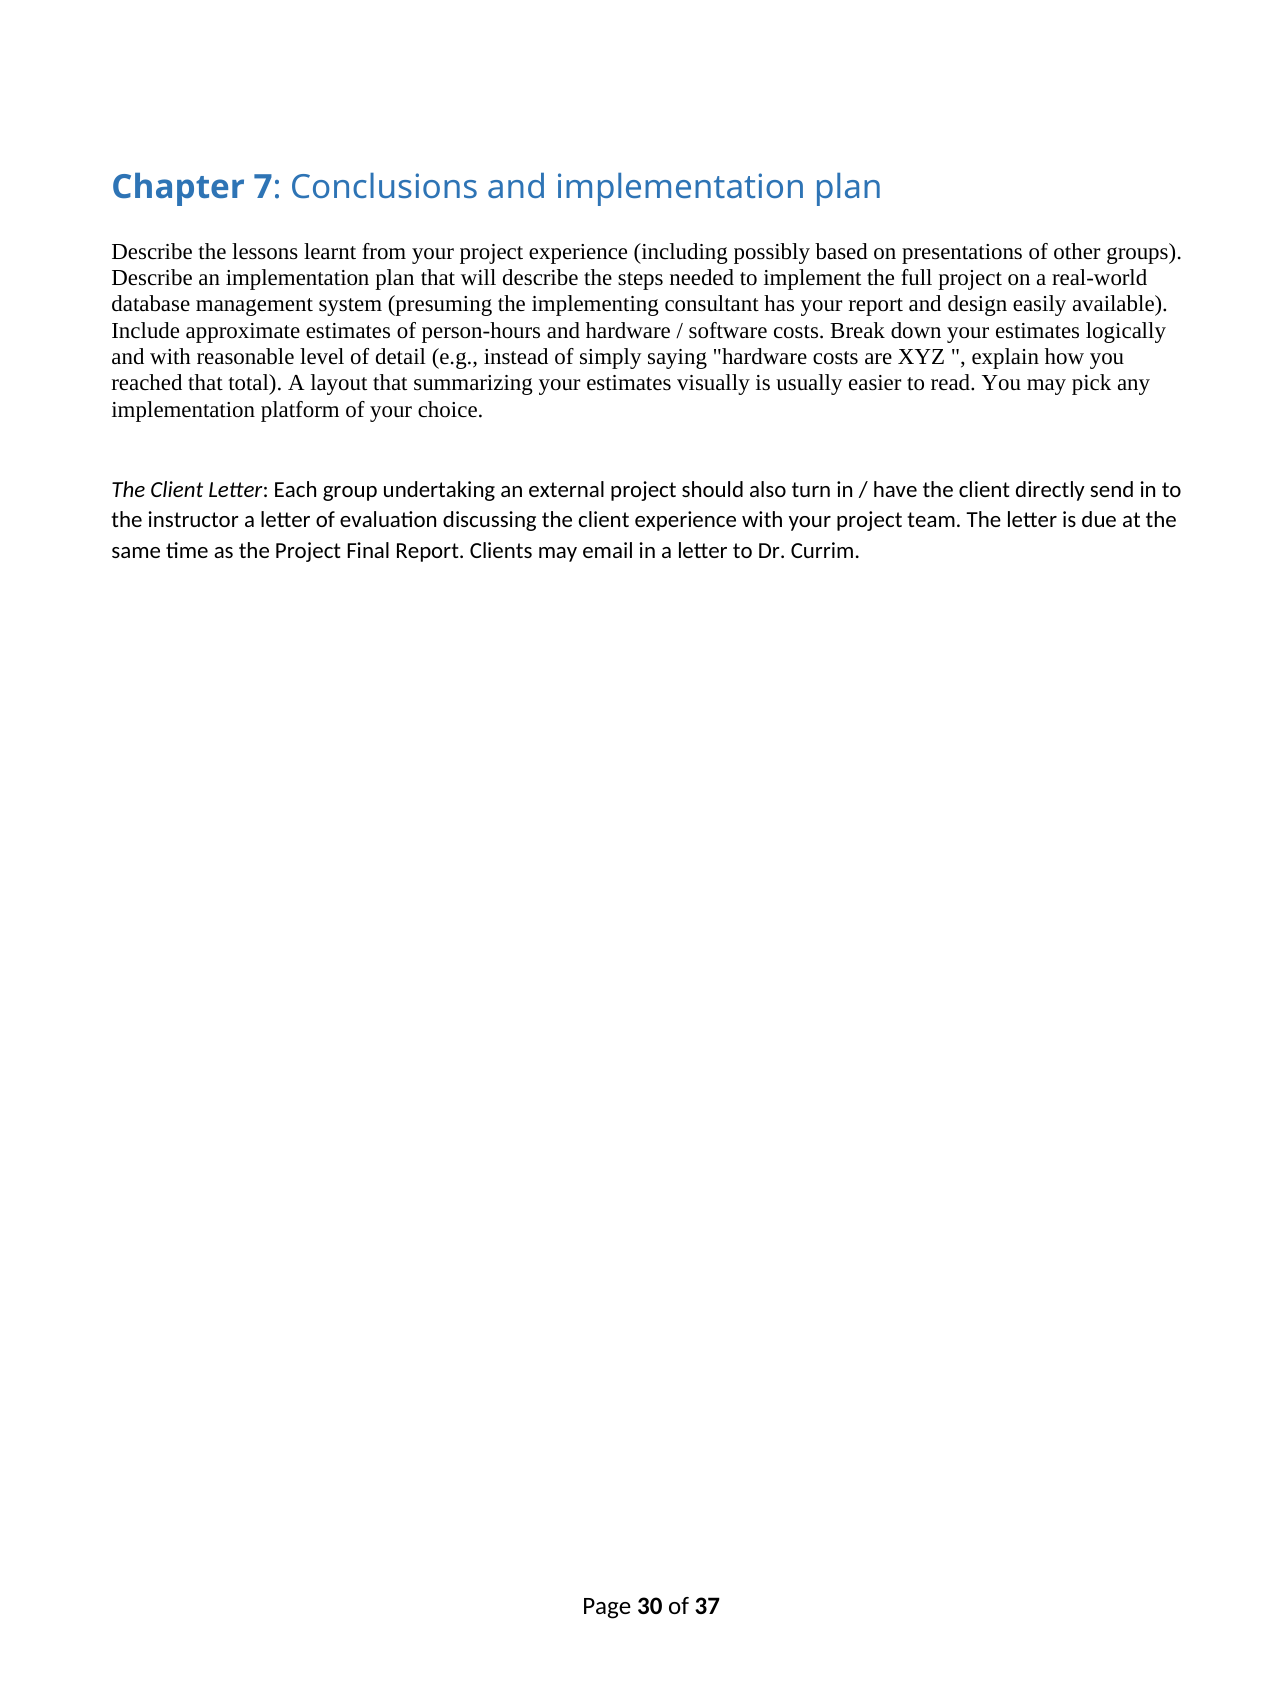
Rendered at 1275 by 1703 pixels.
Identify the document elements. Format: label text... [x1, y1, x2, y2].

text Describe the lessons learnt from your project experience (including possibly based on presentations of other groups). Describe an implementation plan that will describe the steps needed to implement the full project on a real-world database management system (presuming the implementing consultant has your report and design easily available). Include approximate estimates of person-hours and hardware / software costs. Break down your estimates logically and with reasonable level of detail (e.g., instead of simply saying "hardware costs are XYZ ", explain how you reached that total). A layout that summarizing your estimates visually is usually easier to read. You may pick any implementation platform of your choice. [111, 238, 1190, 422]
subtitle Chapter 7: Conclusions and implementation plan [111, 163, 1190, 208]
text The Client Letter: Each group undertaking an external project should also turn in / have the client directly send in to the instructor a letter of evaluation discussing the client experience with your project team. The letter is due at the same time as the Project Final Report. Clients may email in a letter to Dr. Currim. [111, 475, 1190, 564]
